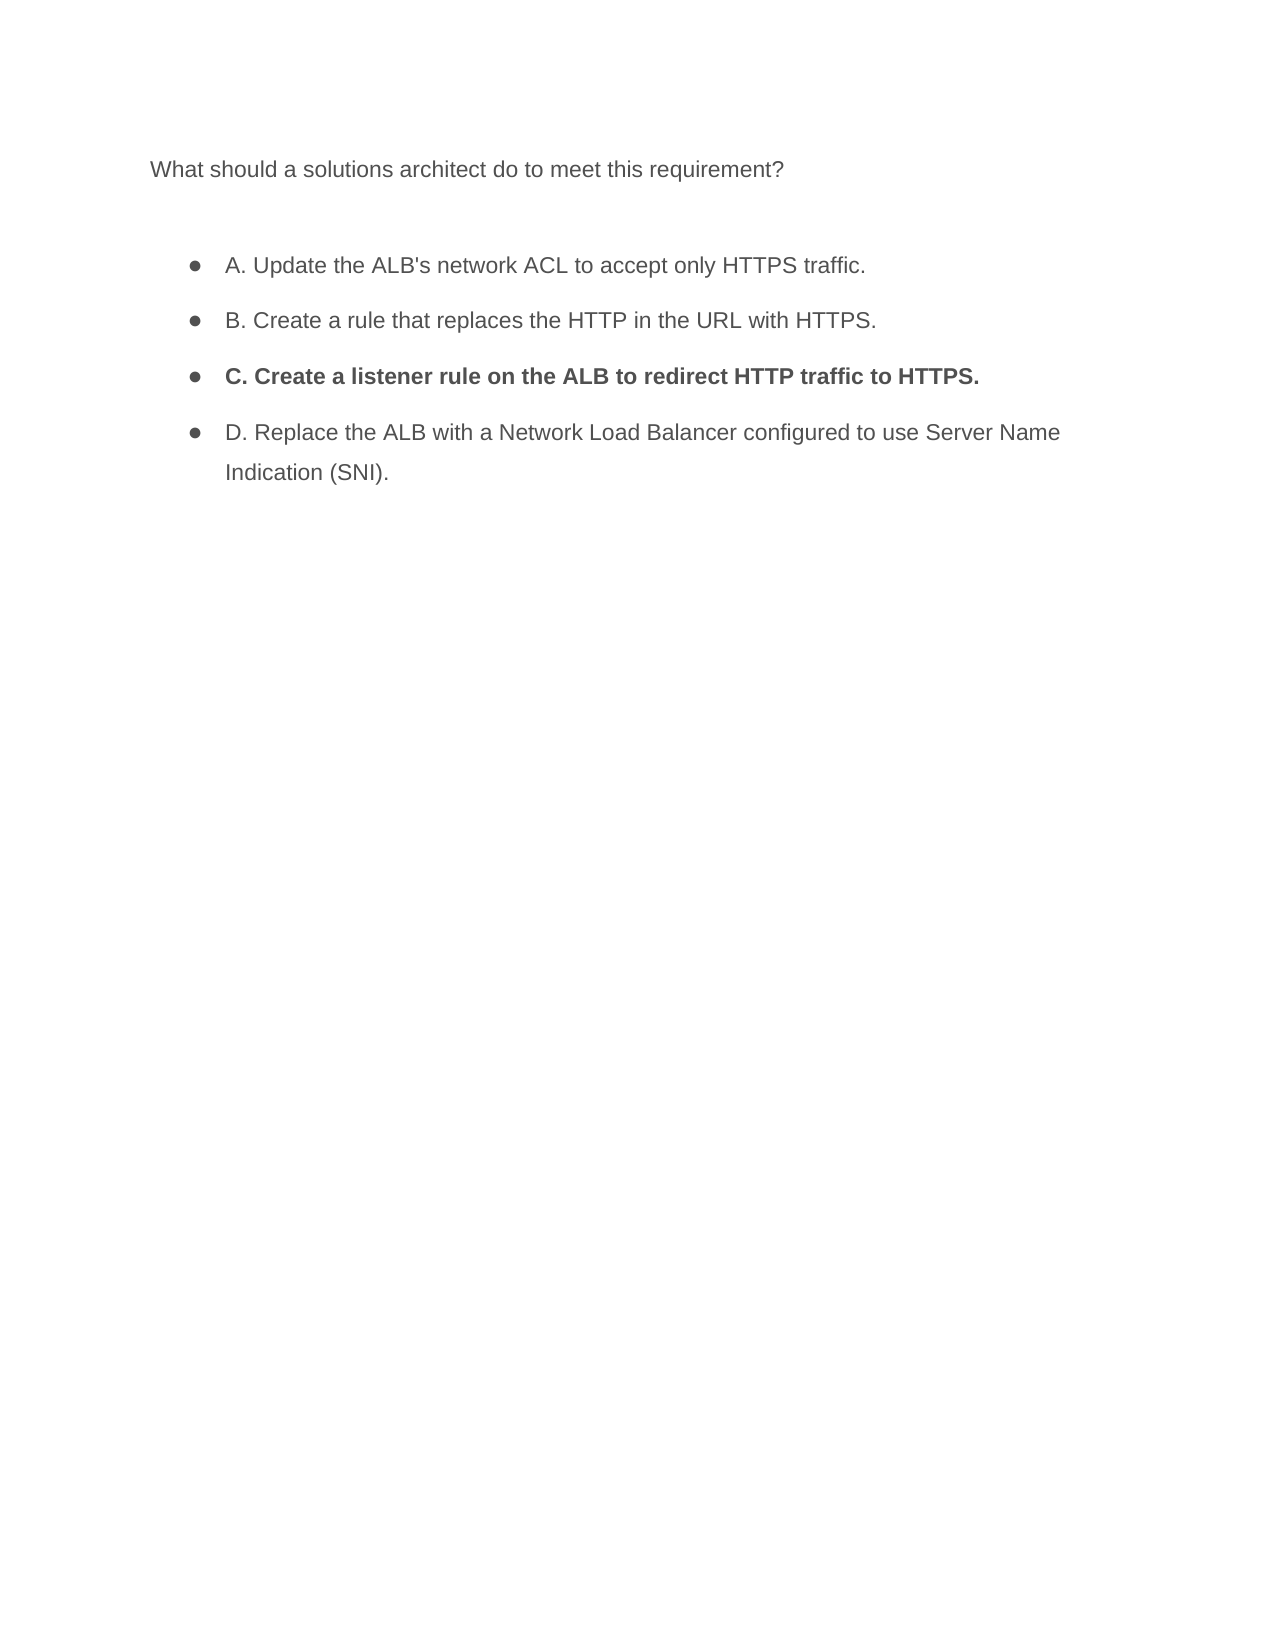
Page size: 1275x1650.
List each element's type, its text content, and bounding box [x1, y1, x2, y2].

list D. Replace the ALB with a Network Load Balancer configured to use Server Name Indication (SNI). [187, 411, 1125, 491]
list B. Create a rule that replaces the HTTP in the URL with HTTPS. [187, 299, 1125, 341]
list C. Create a listener rule on the ALB to redirect HTTP traffic to HTTPS. [187, 355, 1125, 396]
text What should a solutions architect do to meet this requirement? [150, 150, 1125, 189]
list A. Update the ALB's network ACL to accept only HTTPS traffic. [187, 244, 1125, 285]
